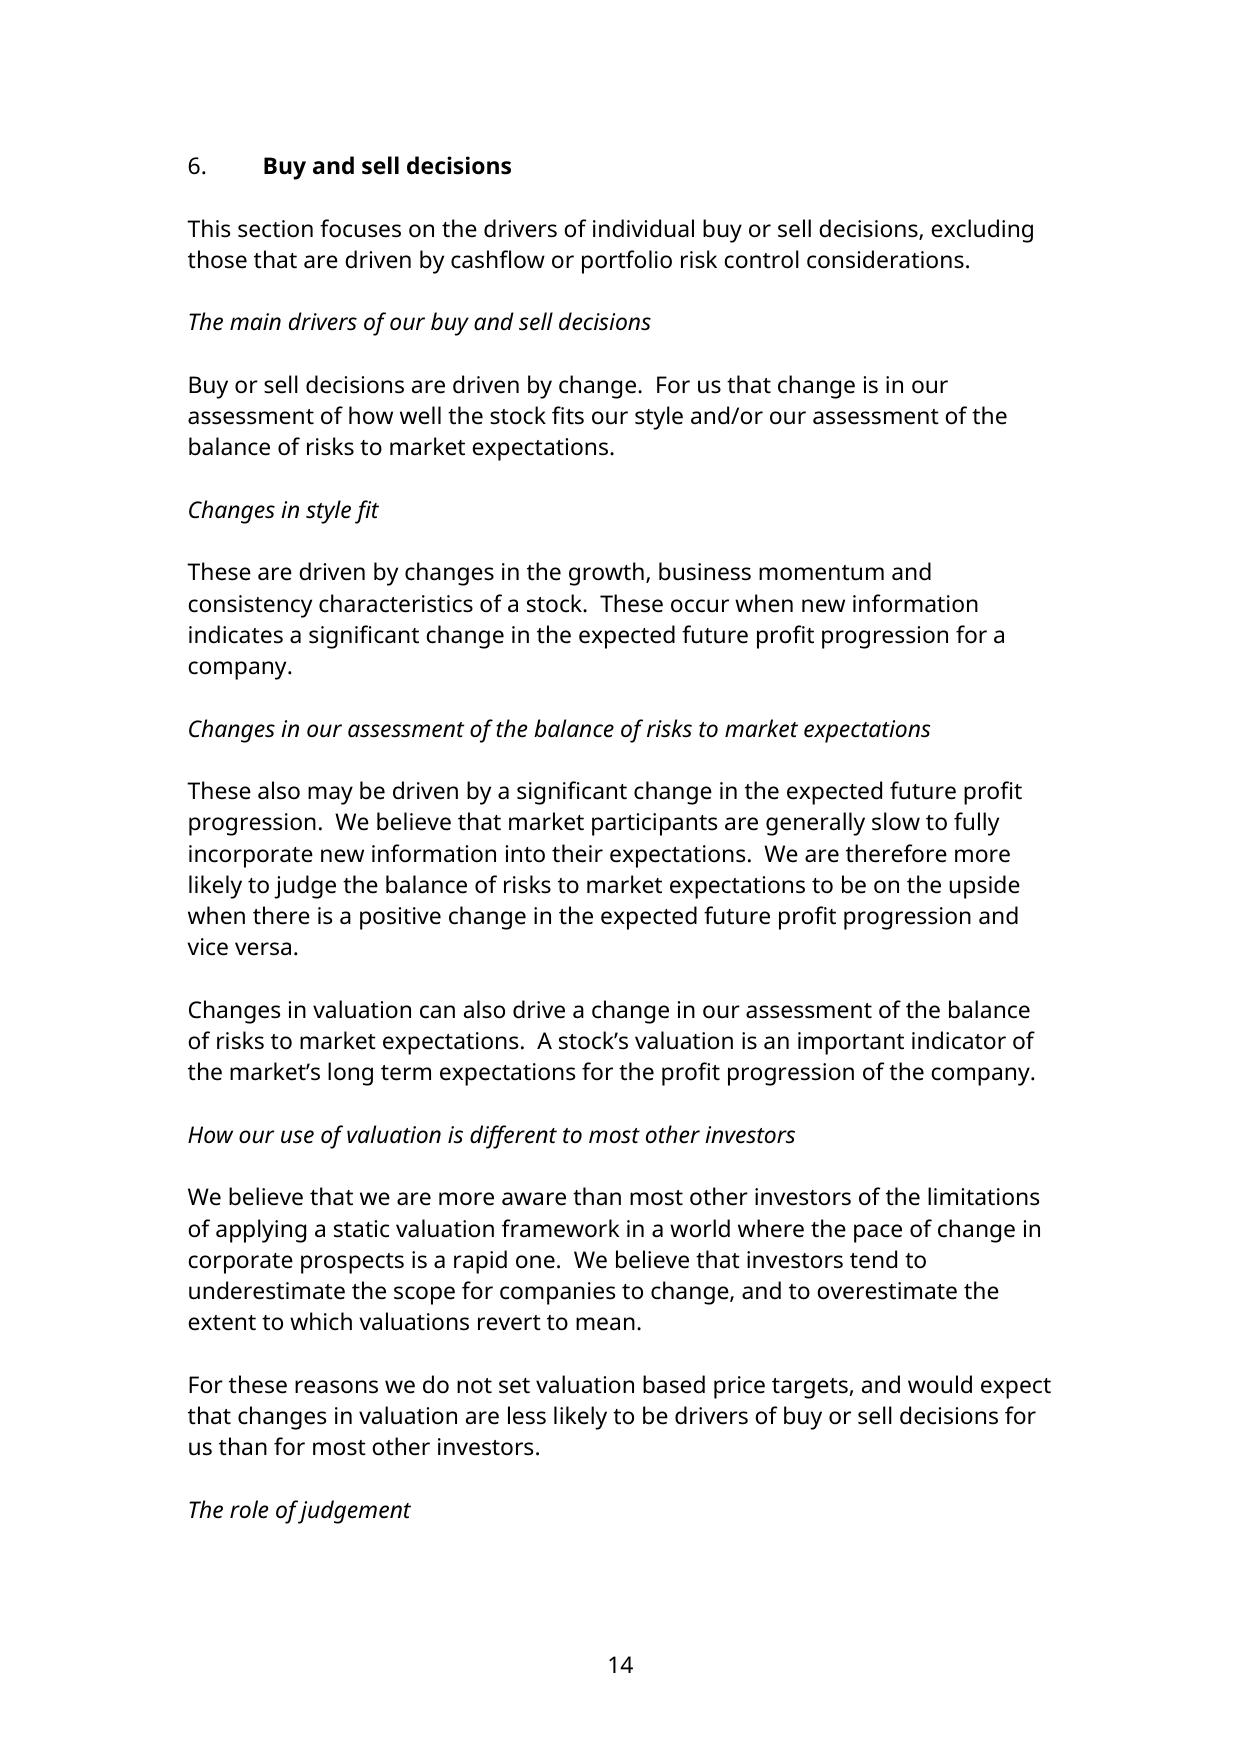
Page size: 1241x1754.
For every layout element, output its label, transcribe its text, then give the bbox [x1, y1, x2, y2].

text These are driven by changes in the growth, business momentum and consistency characteristics of a stock. These occur when new information indicates a significant change in the expected future profit progression for a company. [187, 556, 1053, 681]
text We believe that we are more aware than most other investors of the limitations of applying a static valuation framework in a world where the pace of change in corporate prospects is a rapid one. We believe that investors tend to underestimate the scope for companies to change, and to overestimate the extent to which valuations revert to mean. [187, 1181, 1053, 1337]
subtitle The main drivers of our buy and sell decisions [187, 306, 1053, 337]
text For these reasons we do not set valuation based price targets, and would expect that changes in valuation are less likely to be drivers of buy or sell decisions for us than for most other investors. [187, 1369, 1053, 1462]
subtitle Changes in our assessment of the balance of risks to market expectations [187, 712, 1053, 744]
text This section focuses on the drivers of individual buy or sell decisions, excluding those that are driven by cashflow or portfolio risk control considerations. [187, 212, 1053, 306]
list Buy and sell decisions [187, 150, 1053, 181]
subtitle The role of judgement [187, 1494, 1053, 1525]
text Changes in valuation can also drive a change in our assessment of the balance of risks to market expectations. A stock’s valuation is an important indicator of the market’s long term expectations for the profit progression of the company. [187, 994, 1053, 1087]
text Buy or sell decisions are driven by change. For us that change is in our assessment of how well the stock fits our style and/or our assessment of the balance of risks to market expectations. [187, 369, 1053, 462]
text These also may be driven by a significant change in the expected future profit progression. We believe that market participants are generally slow to fully incorporate new information into their expectations. We are therefore more likely to judge the balance of risks to market expectations to be on the upside when there is a positive change in the expected future profit progression and vice versa. [187, 775, 1053, 962]
subtitle How our use of valuation is different to most other investors [187, 1119, 1053, 1150]
subtitle Changes in style fit [187, 494, 1053, 525]
